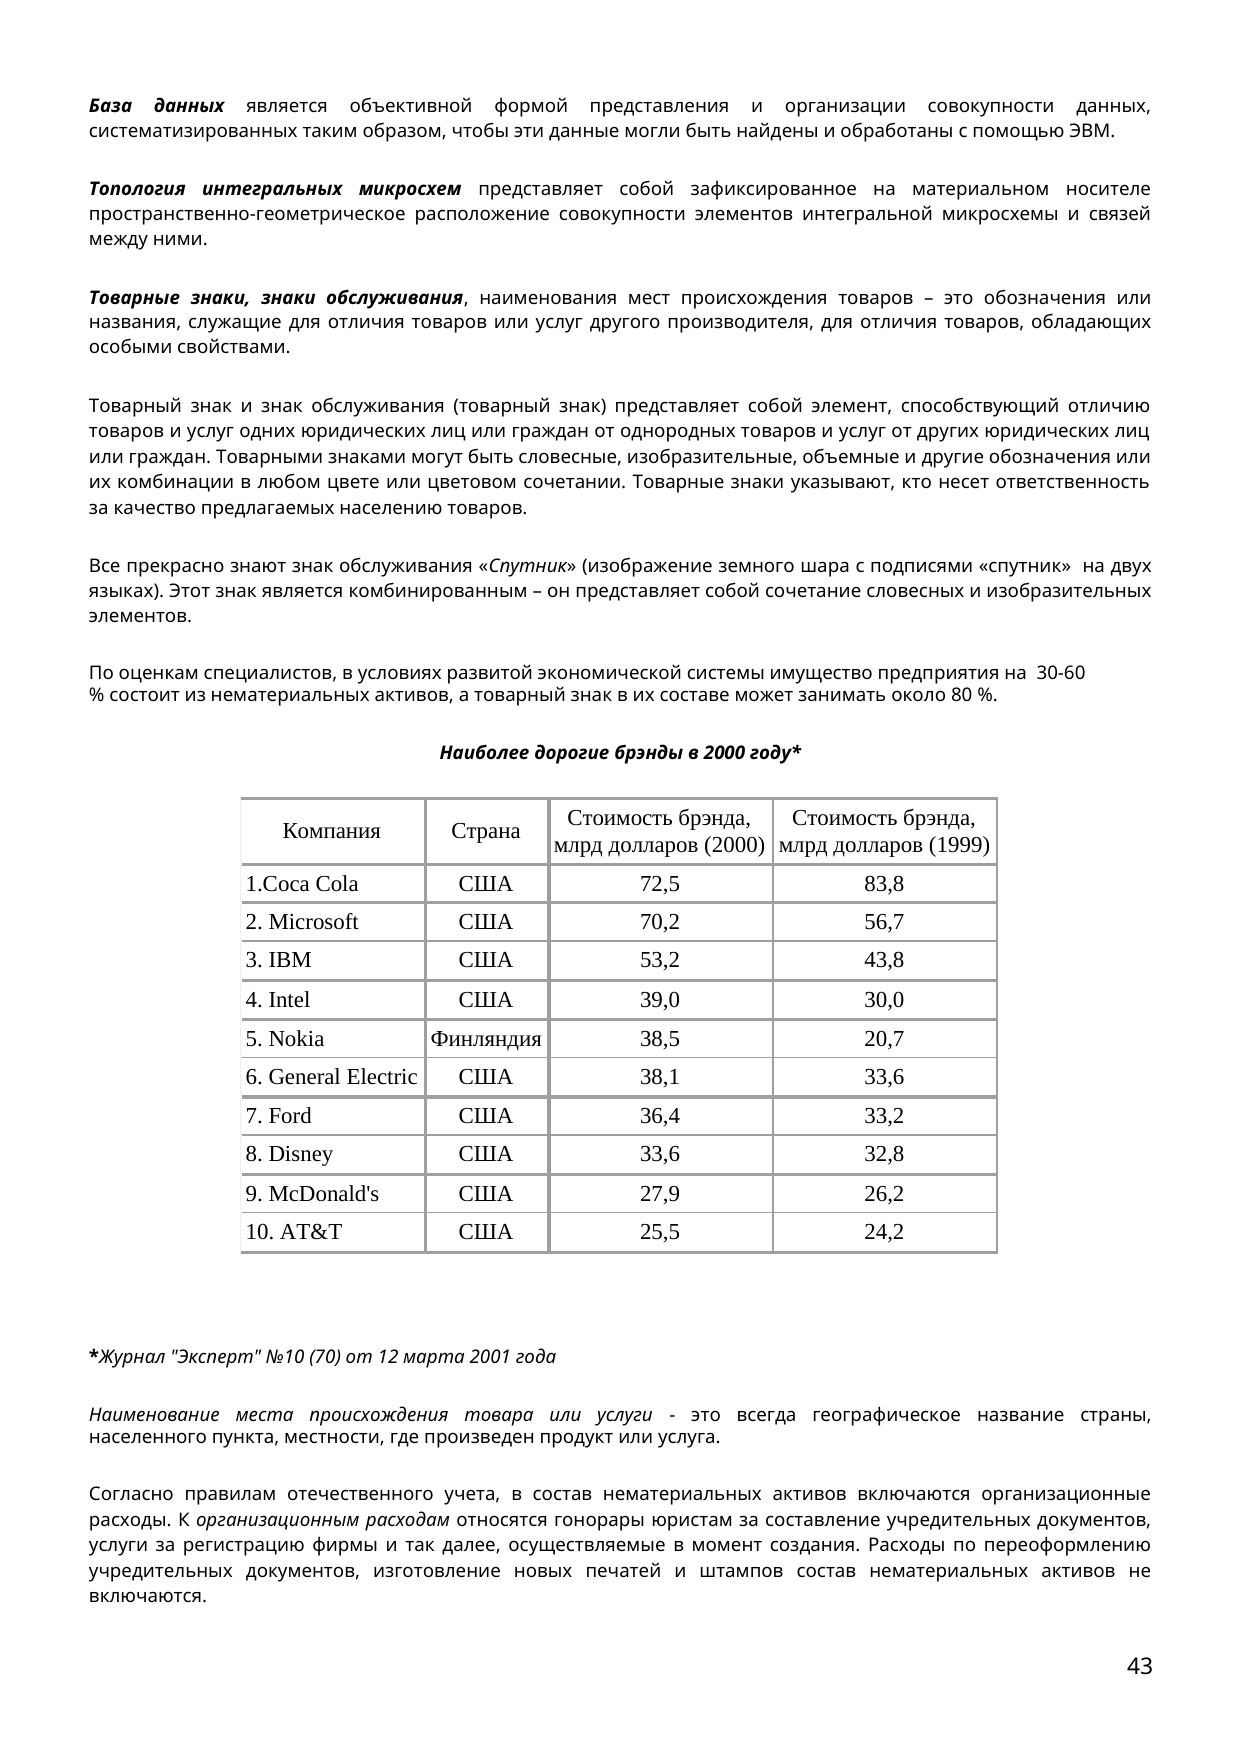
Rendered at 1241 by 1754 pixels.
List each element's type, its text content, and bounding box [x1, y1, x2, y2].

table_cell 33,6 [551, 1136, 772, 1173]
table_cell США [427, 1213, 547, 1251]
table_cell США [427, 942, 547, 979]
table_cell США [427, 904, 547, 940]
text По оценкам специалистов, в условиях развитой экономической системы имущество предприятия на 30-60 [89, 661, 1163, 684]
text Товарный знак и знак обслуживания (товарный знак) представляет собой элемент, способствующий отличию товаров и услуг одних юридических лиц или граждан от однородных товаров и услуг от других юридических лиц или граждан. Товарными знаками могут быть словесные, изобразительные, объемные и другие обозначения или их комбинации в любом цвете или цветовом сочетании. Товарные знаки указывают, кто несет ответственность за качество предлагаемых населению товаров. [89, 392, 1152, 520]
table_cell 38,5 [551, 1021, 772, 1057]
table_cell 33,6 [774, 1058, 996, 1095]
table_cell США [427, 1176, 547, 1212]
table_cell 39,0 [551, 982, 772, 1018]
table_cell 32,8 [774, 1136, 996, 1173]
table_cell 8. Disney [241, 1135, 424, 1173]
table_cell США [427, 1099, 547, 1134]
text *Журнал "Эксперт" №10 (70) от 12 марта 2001 года [89, 1344, 1163, 1369]
text Согласно правилам отечественного учета, в состав нематериальных активов включаются организационные расходы. К организационным расходам относятся гонорары юристам за составление учредительных документов, услуги за регистрацию фирмы и так далее, осуществляемые в момент создания. Расходы по переоформлению учредительных документов, изготовление новых печатей и штампов состав нематериальных активов не включаются. [89, 1480, 1152, 1608]
table_cell 33,2 [774, 1099, 996, 1134]
table_cell 83,8 [774, 866, 996, 901]
table_header Стоимость брэнда, млрд долларов (2000) [551, 800, 772, 862]
table_cell 10. AT&T [241, 1213, 424, 1251]
table_cell США [427, 866, 547, 901]
table_cell 36,4 [551, 1099, 772, 1134]
table_cell 56,7 [774, 904, 996, 940]
table_cell 9. McDonald's [241, 1174, 424, 1212]
table_cell 6. General Electric [241, 1058, 424, 1095]
table_cell 2. Microsoft [241, 902, 424, 940]
text База данных является объективной формой представления и организации совокупности данных, систематизированных таким образом, чтобы эти данные могли быть найдены и обработаны с помощью ЭВМ. [89, 92, 1152, 142]
table_cell США [427, 1136, 547, 1173]
table_cell 53,2 [551, 942, 772, 979]
table_cell 30,0 [774, 982, 996, 1018]
table_cell 25,5 [551, 1213, 772, 1251]
table_cell 26,2 [774, 1176, 996, 1212]
table_cell 27,9 [551, 1176, 772, 1212]
text Наименование места происхождения товара или услуги - это всегда географическое название страны, населенного пункта, местности, где произведен продукт или услуга. [89, 1403, 1152, 1448]
text Все прекрасно знают знак обслуживания «Спутник» (изображение земного шара с подписями «спутник» на двух языках). Этот знак является комбинированным – он представляет собой сочетание словесных и изобразительных элементов. [89, 553, 1152, 628]
table_cell 20,7 [774, 1021, 996, 1057]
table_header Компания [241, 800, 424, 862]
table_header Страна [427, 800, 547, 862]
subtitle Наиболее дорогие брэнды в 2000 году* [167, 739, 1073, 764]
table_cell 5. Nokia [241, 1019, 424, 1057]
table_cell США [427, 982, 547, 1018]
table_cell 43,8 [774, 942, 996, 979]
table_cell 24,2 [774, 1213, 996, 1251]
table_cell 70,2 [551, 904, 772, 940]
text % состоит из нематериальных активов, а товарный знак в их составе может занимать около 80 %. [89, 684, 1163, 706]
table_cell США [427, 1058, 547, 1095]
table_cell 4. Intel [241, 980, 424, 1018]
text Топология интегральных микросхем представляет собой зафиксированное на материальном носителе пространственно-геометрическое расположение совокупности элементов интегральной микросхемы и связей между ними. [89, 176, 1152, 251]
table_cell Финляндия [427, 1021, 547, 1057]
table_cell 72,5 [551, 866, 772, 901]
table_cell 7. Ford [241, 1096, 424, 1134]
table_cell 3. IBM [241, 941, 424, 979]
table_cell 38,1 [551, 1058, 772, 1095]
table_header Стоимость брэнда, млрд долларов (1999) [774, 800, 996, 862]
text Товарные знаки, знаки обслуживания, наименования мест происхождения товаров – это обозначения или названия, служащие для отличия товаров или услуг другого производителя, для отличия товаров, обладающих особыми свойствами. [89, 284, 1152, 359]
table_cell 1.Coca Cola [241, 864, 424, 901]
